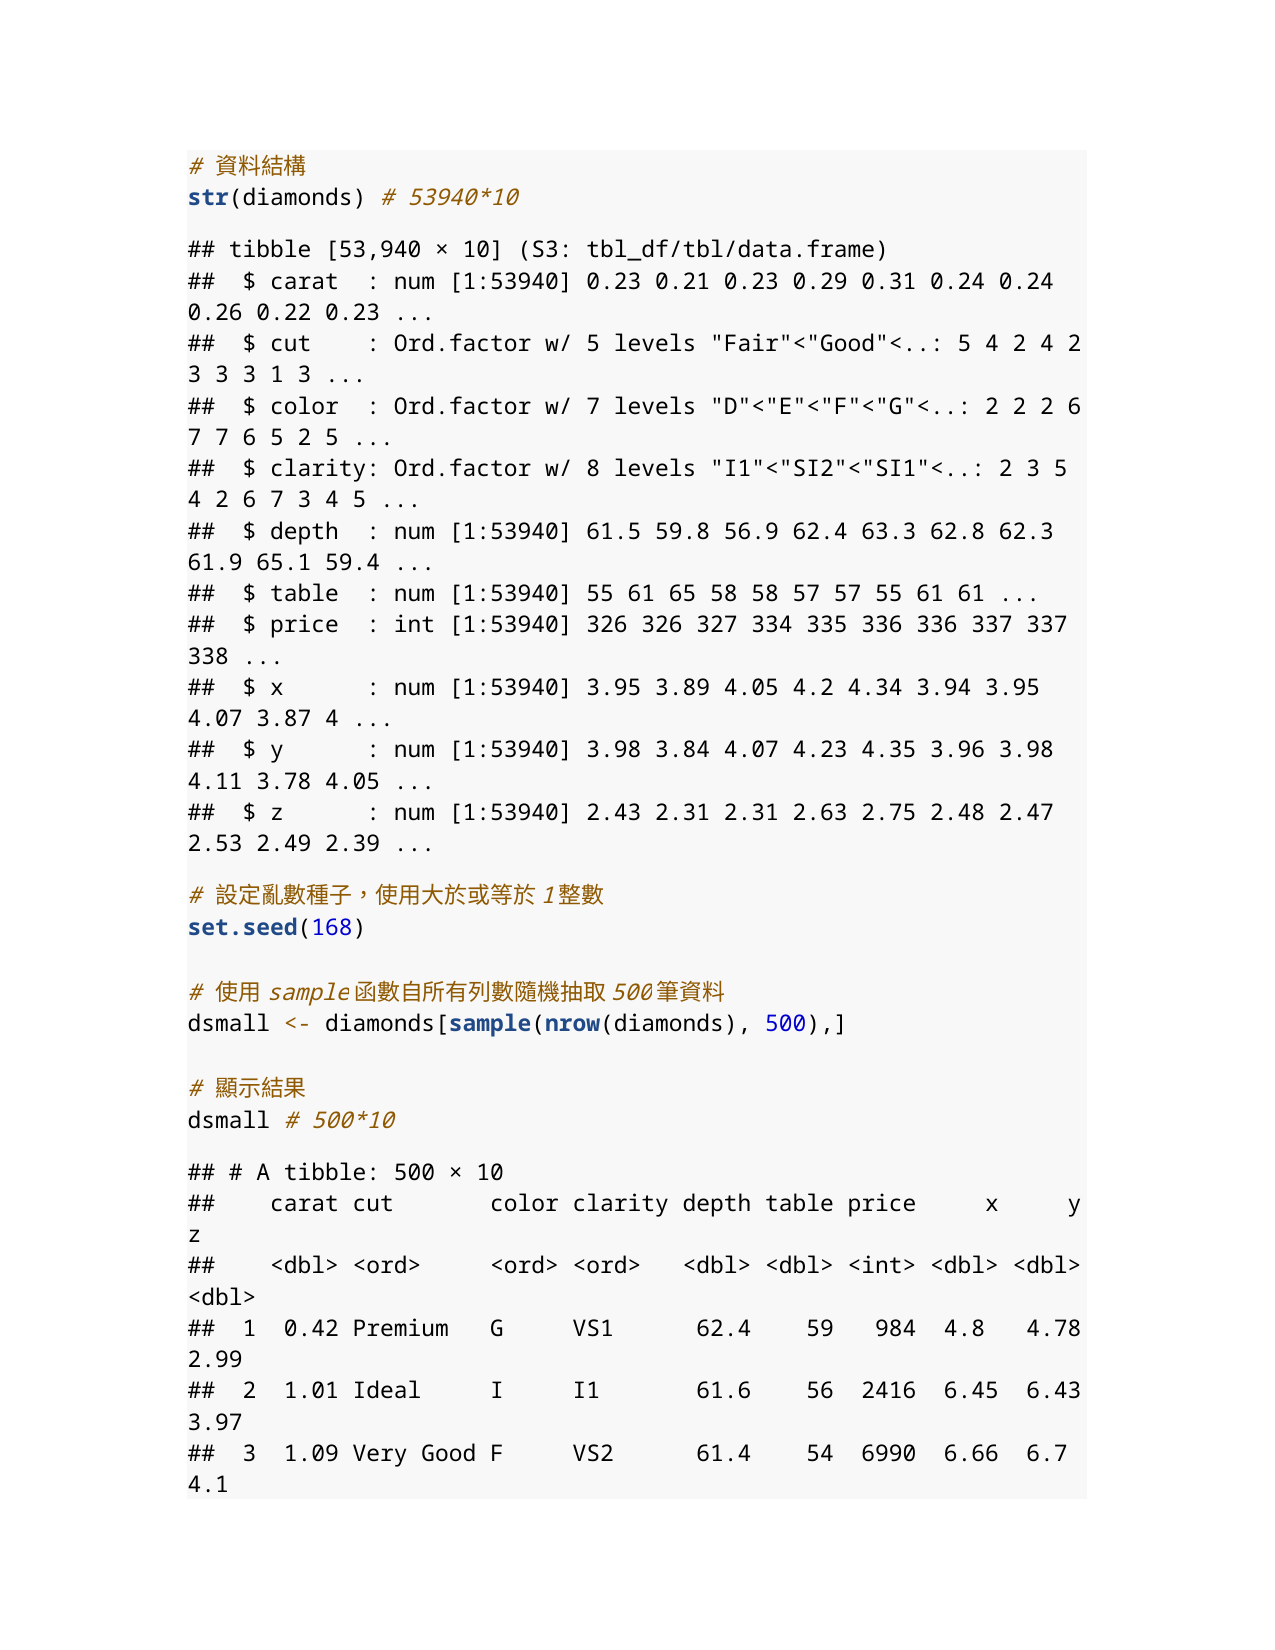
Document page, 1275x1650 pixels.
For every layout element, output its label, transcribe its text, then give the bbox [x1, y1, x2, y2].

text # 設定亂數種子，使用大於或等於1整數 set.seed(168) # 使用 sample函數自所有列數隨機抽取500筆資料 dsmall <- diamonds[sample(nrow(diamonds), 500),] # 顯示結果 dsmall # 500*10 [187, 879, 1087, 1135]
text ## tibble [53,940 × 10] (S3: tbl_df/tbl/data.frame) ## $ carat : num [1:53940] 0.23 0.21 0.23 0.29 0.31 0.24 0.24 0.26 0.22 0.23 ... ## $ cut : Ord.factor w/ 5 levels "Fair"<"Good"<..: 5 4 2 4 2 3 3 3 1 3 ... ## $ color : Ord.factor w/ 7 levels "D"<"E"<"F"<"G"<..: 2 2 2 6 7 7 6 5 2 5 ... ## $ clarity: Ord.factor w/ 8 levels "I1"<"SI2"<"SI1"<..: 2 3 5 4 2 6 7 3 4 5 ... ## $ depth : num [1:53940] 61.5 59.8 56.9 62.4 63.3 62.8 62.3 61.9 65.1 59.4 ... ## $ table : num [1:53940] 55 61 65 58 58 57 57 55 61 61 ... ## $ price : int [1:53940] 326 326 327 334 335 336 336 337 337 338 ... ## $ x : num [1:53940] 3.95 3.89 4.05 4.2 4.34 3.94 3.95 4.07 3.87 4 ... ## $ y : num [1:53940] 3.98 3.84 4.07 4.23 4.35 3.96 3.98 4.11 3.78 4.05 ... ## $ z : num [1:53940] 2.43 2.31 2.31 2.63 2.75 2.48 2.47 2.53 2.49 2.39 ... [187, 233, 1087, 858]
text # 載入套件 library(ggplot2) # ?diamonds # 資料結構 str(diamonds) # 53940*10 [307, 150, 1087, 212]
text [187, 1156, 1087, 1499]
